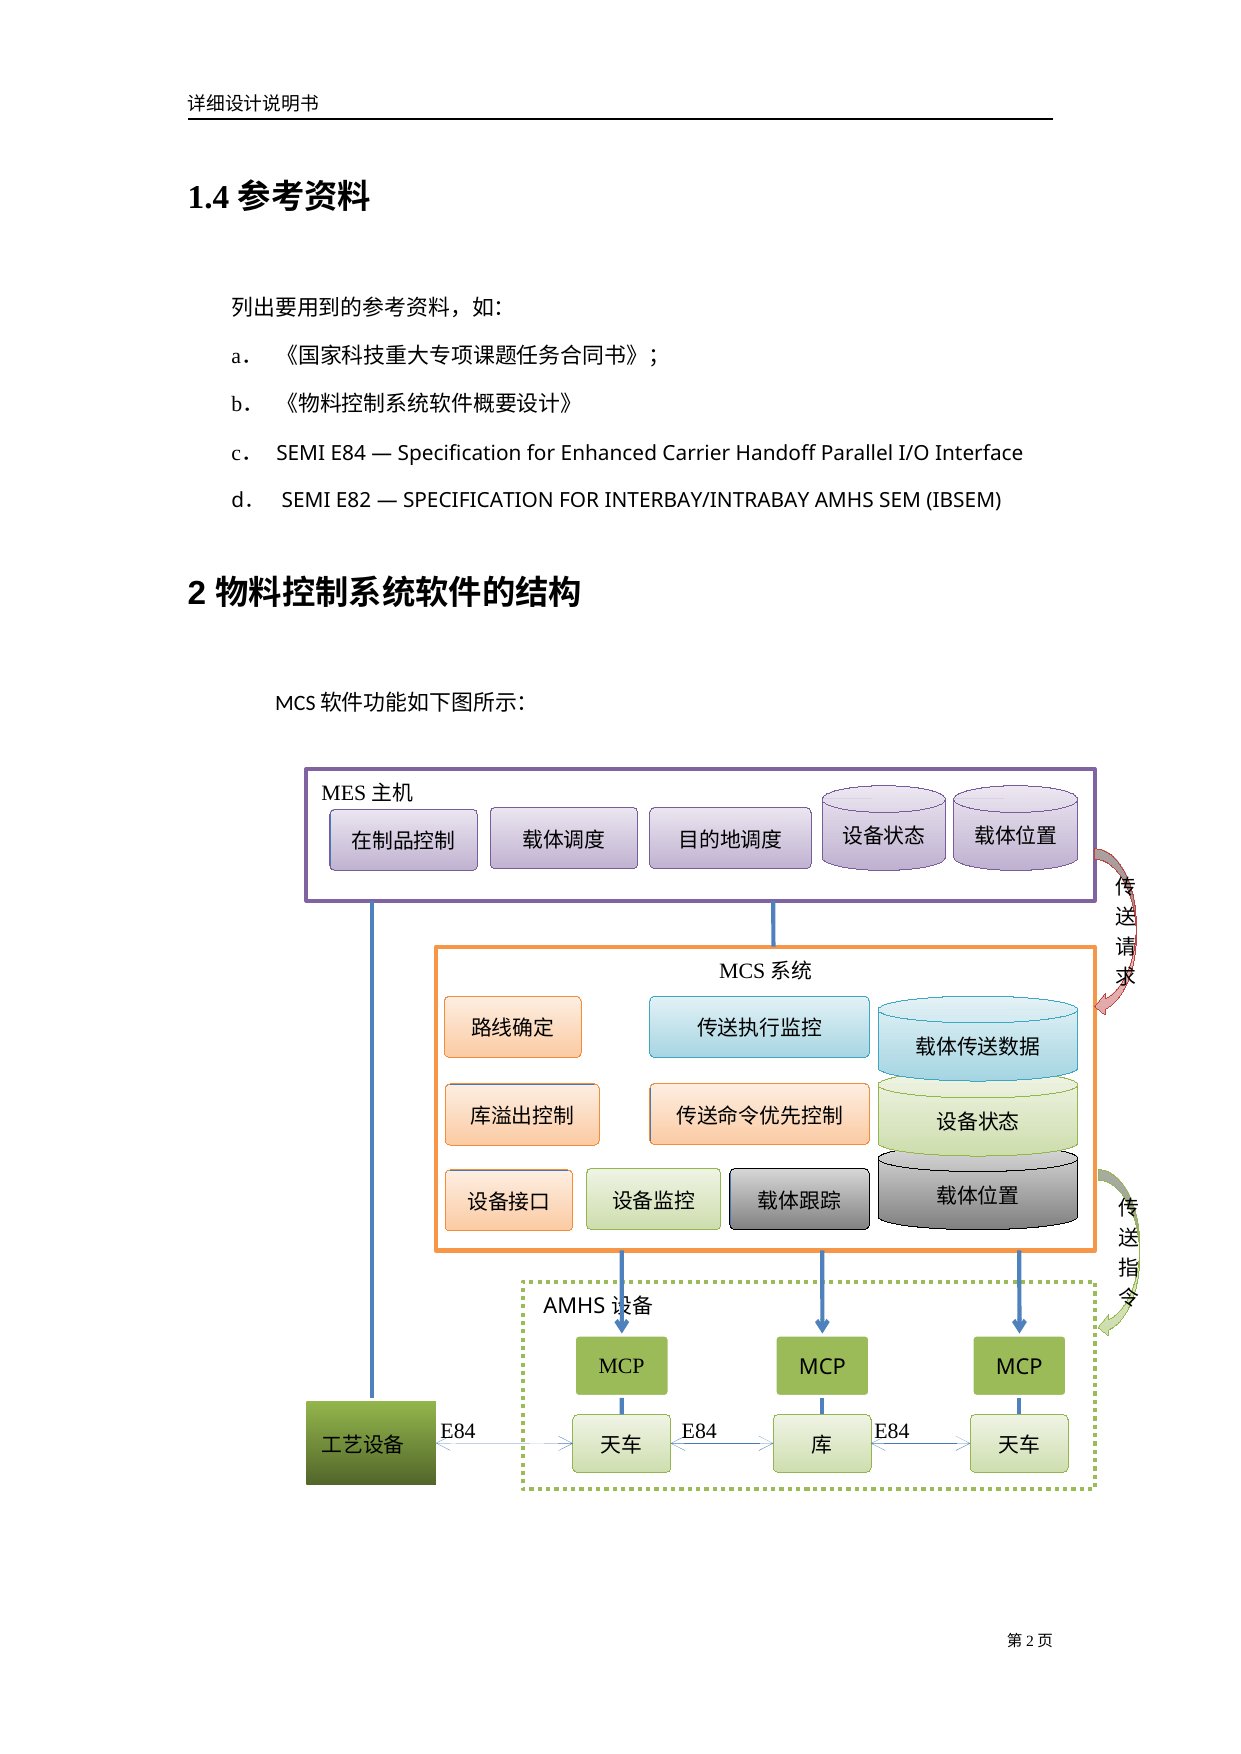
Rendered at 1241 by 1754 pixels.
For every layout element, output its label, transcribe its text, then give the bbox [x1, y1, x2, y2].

list 《国家科技重大专项课题任务合同书》； [231, 337, 1053, 370]
list MCS软件功能如下图所示： [231, 684, 1053, 717]
list 《物料控制系统软件概要设计》 [231, 386, 1053, 418]
subtitle 1.4 参考资料 [187, 162, 1053, 227]
text 列出要用到的参考资料，如： [187, 289, 1053, 322]
subtitle 2 物料控制系统软件的结构 [187, 557, 1053, 622]
list SEMI E84 — Specification for Enhanced Carrier Handoff Parallel I/O Interface [231, 434, 1053, 467]
list SEMI E82 — SPECIFICATION FOR INTERBAY/INTRABAY AMHS SEM (IBSEM) [231, 482, 1053, 515]
